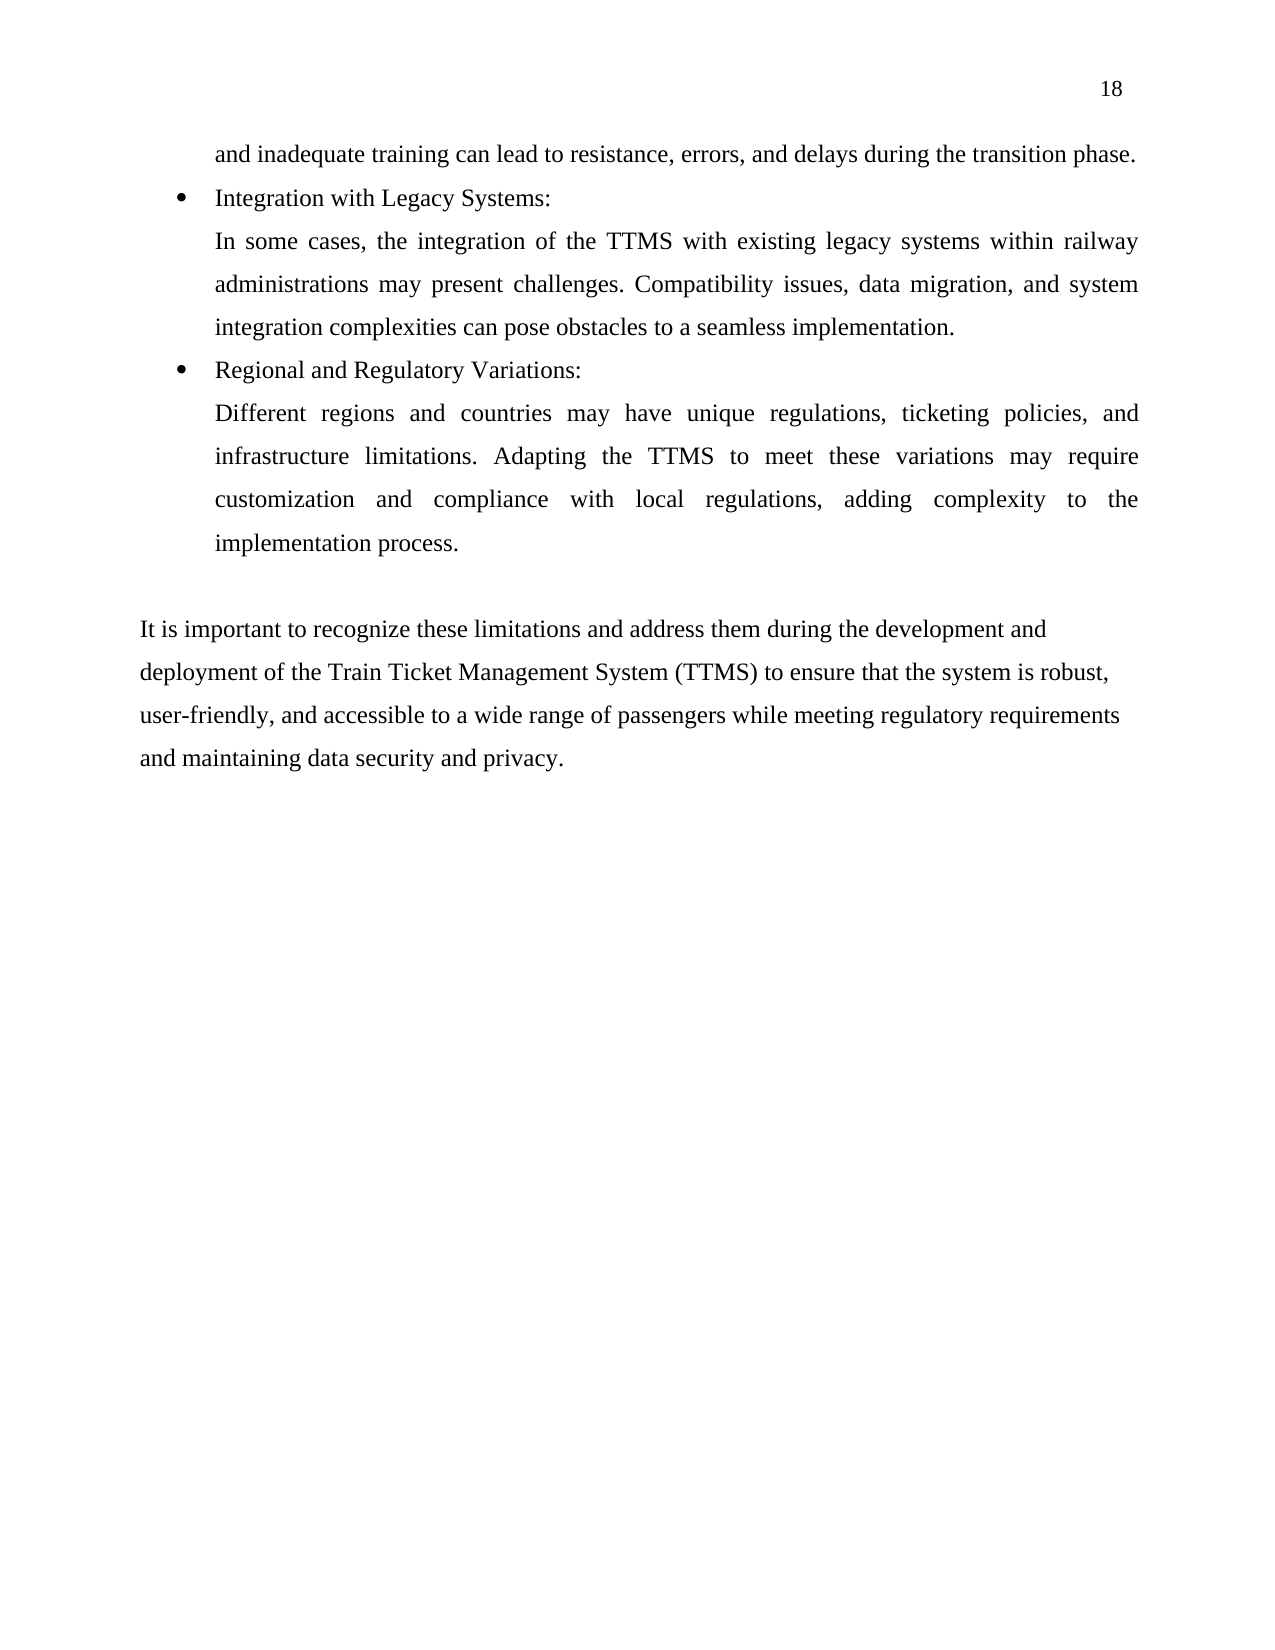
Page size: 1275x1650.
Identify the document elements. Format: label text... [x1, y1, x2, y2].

list In some cases, the integration of the TTMS with existing legacy systems within railway administrations may present challenges. Compatibility issues, data migration, and system integration complexities can pose obstacles to a seamless implementation. [214, 226, 1139, 341]
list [214, 139, 1139, 168]
list Regional and Regulatory Variations: [177, 355, 1139, 384]
text It is important to recognize these limitations and address them during the development and deployment of the Train Ticket Management System (TTMS) to ensure that the system is robust, user-friendly, and accessible to a wide range of passengers while meeting regulatory requirements and maintaining data security and privacy. [139, 614, 1139, 772]
list Integration with Legacy Systems: [177, 183, 1139, 211]
list Different regions and countries may have unique regulations, ticketing policies, and infrastructure limitations. Adapting the TTMS to meet these variations may require customization and compliance with local regulations, adding complexity to the implementation process. [214, 398, 1139, 556]
